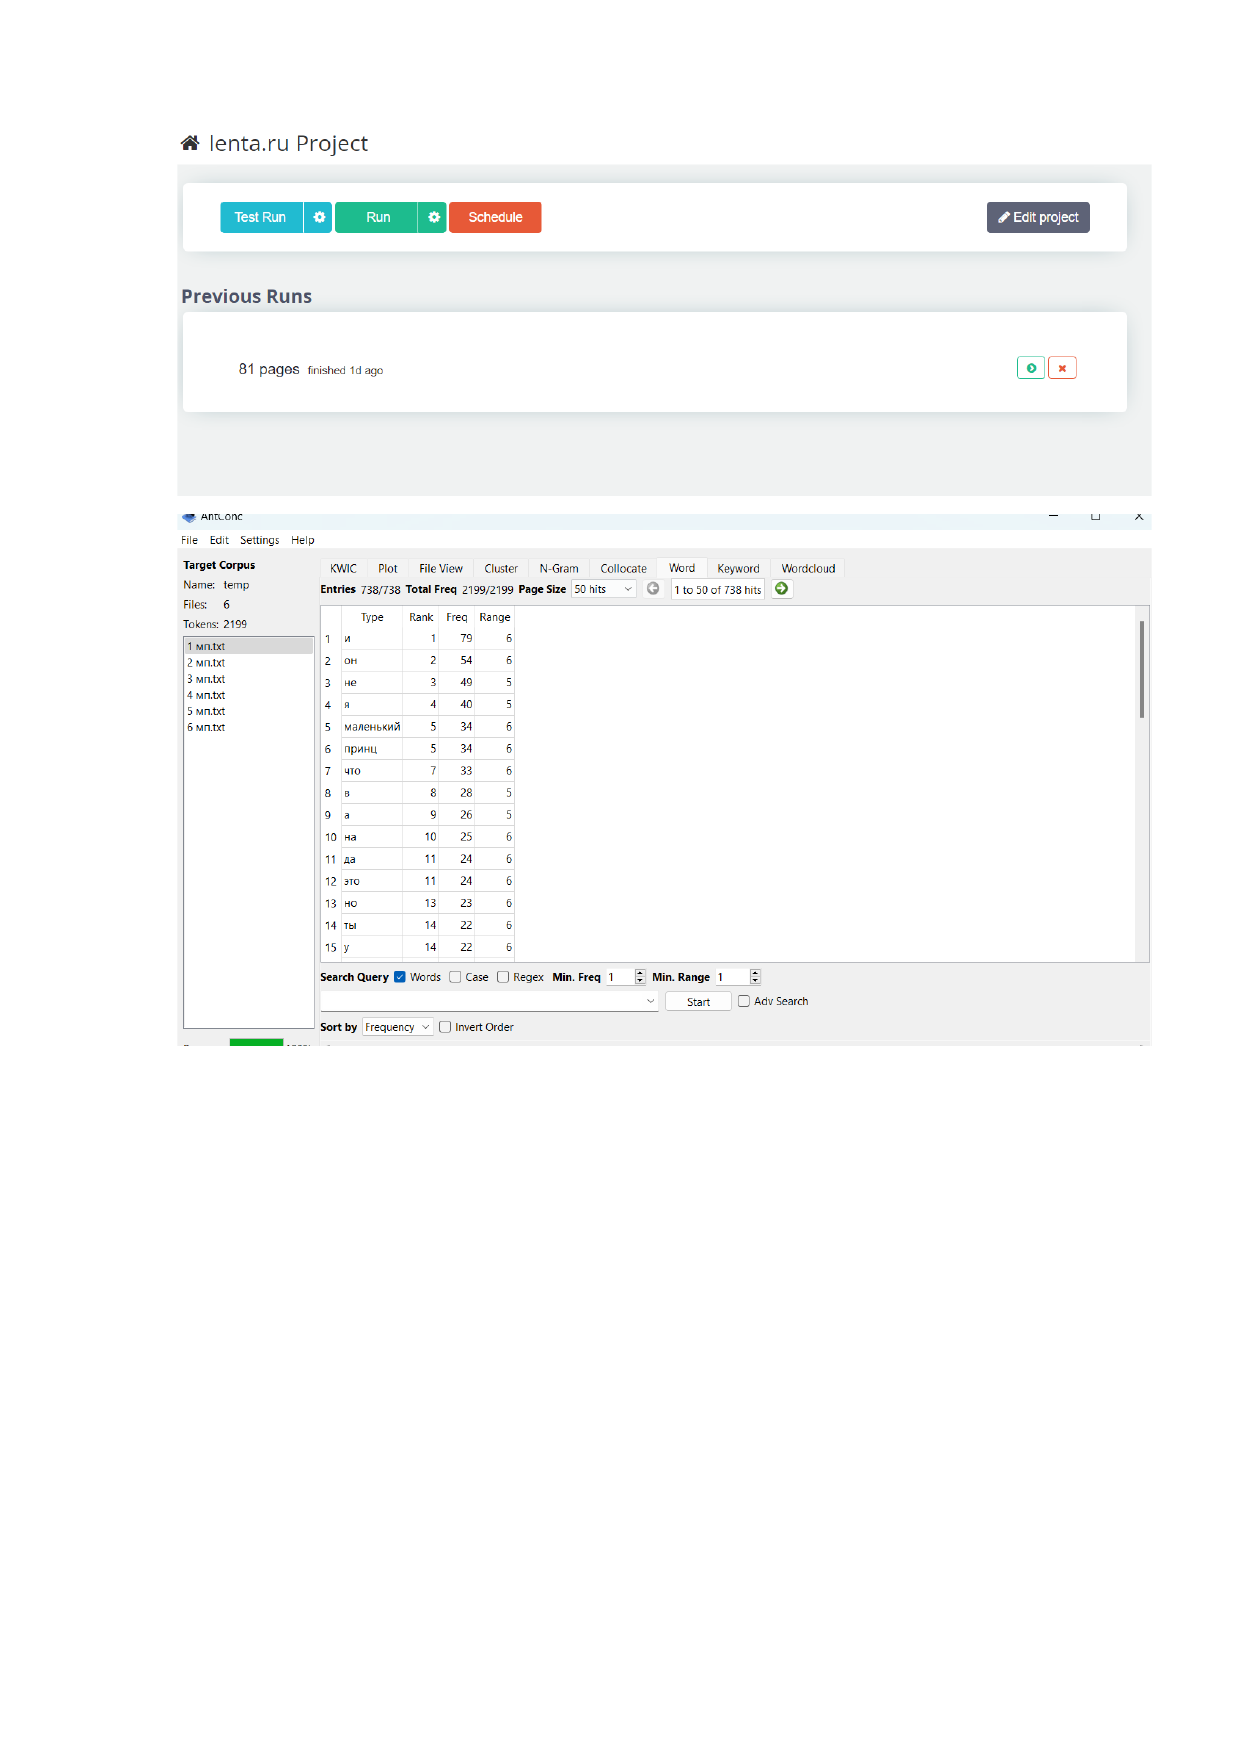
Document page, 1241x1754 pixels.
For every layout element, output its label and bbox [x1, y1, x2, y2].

picture [177, 118, 1152, 496]
picture [177, 514, 1152, 1046]
